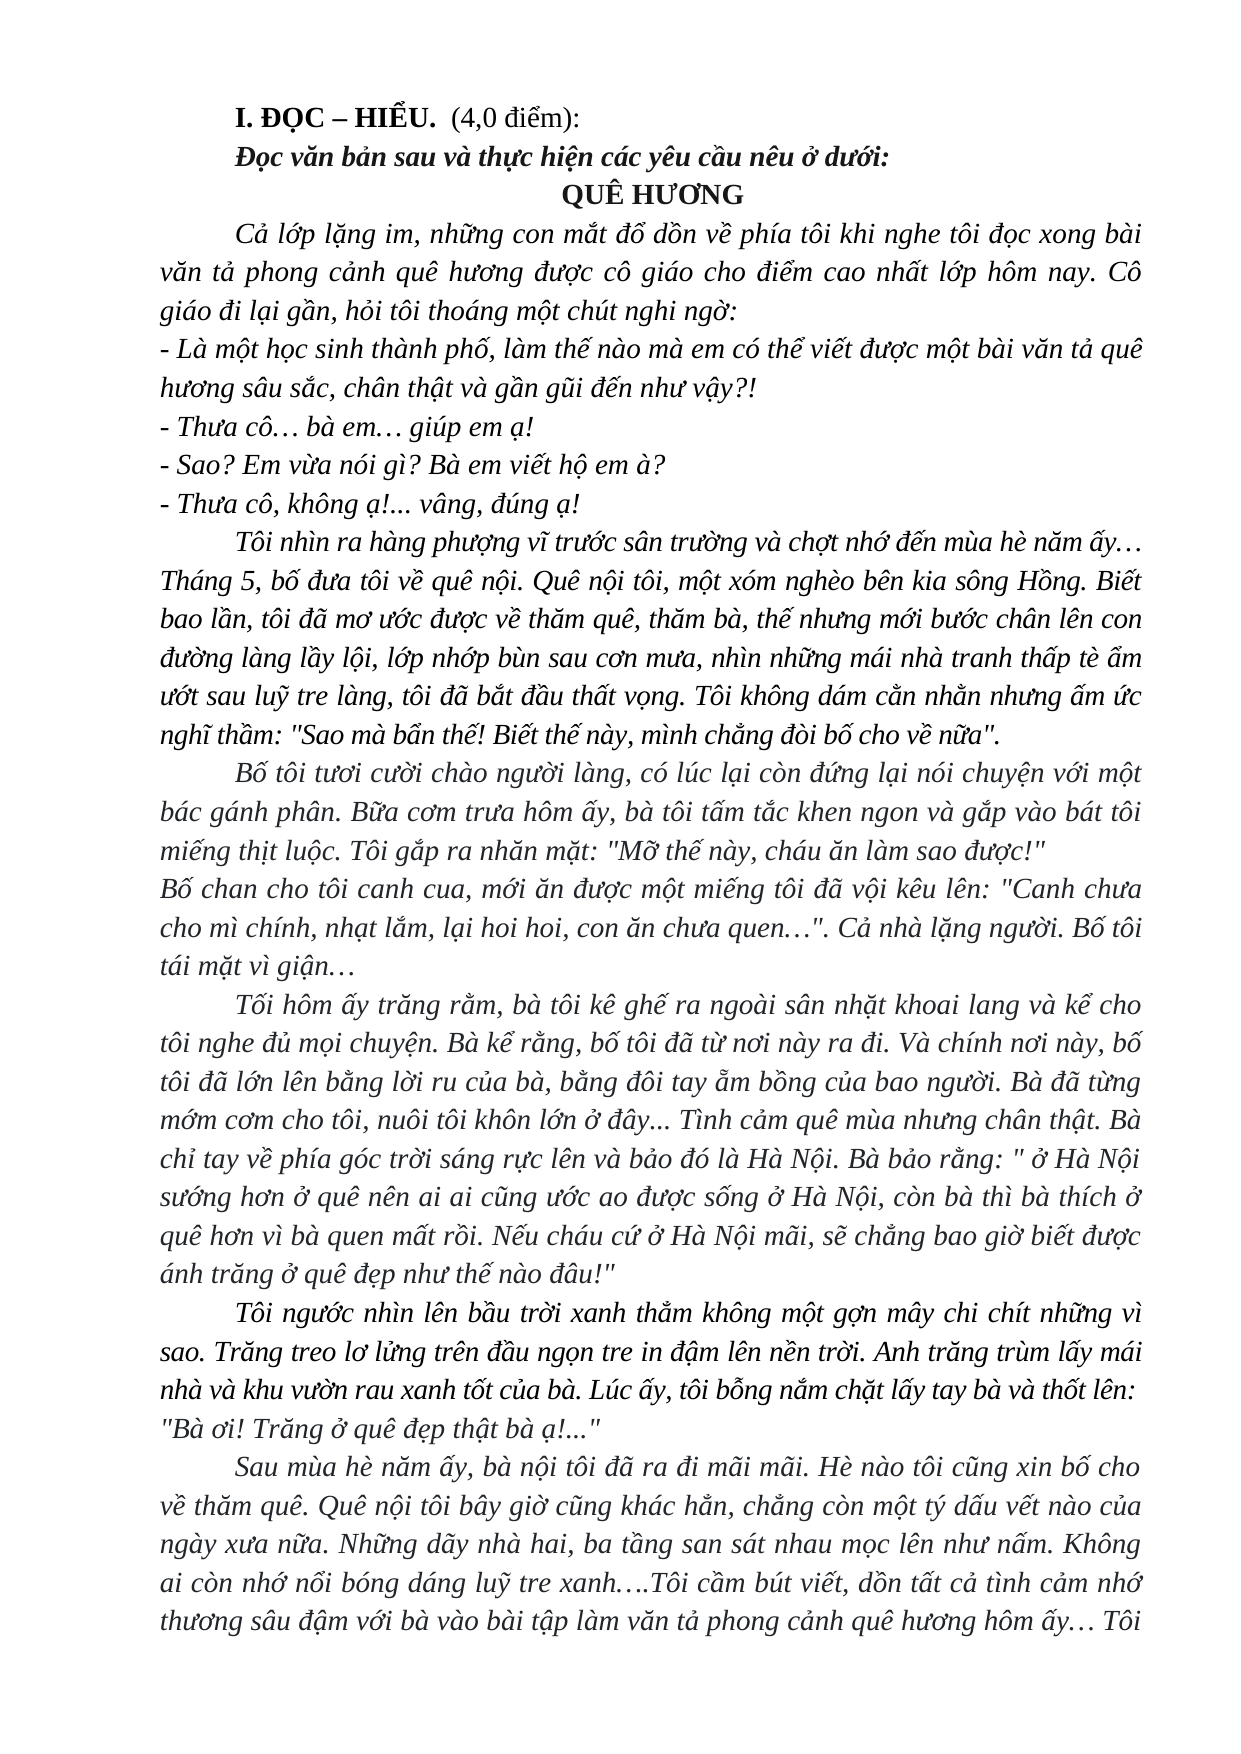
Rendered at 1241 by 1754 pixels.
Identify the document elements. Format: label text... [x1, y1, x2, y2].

text Cả lớp lặng im, những con mắt đổ dồn về phía tôi khi nghe tôi đọc xong bài văn tả phong cảnh quê hương được cô giáo cho điểm cao nhất lớp hôm nay. Cô giáo đi lại gần, hỏi tôi thoáng một chút nghi ngờ: [159, 216, 1146, 327]
text - Sao? Em vừa nói gì? Bà em viết hộ em à? [159, 447, 1146, 481]
text QUÊ HƯƠNG [159, 177, 1146, 211]
text Đọc văn bản sau và thực hiện các yêu cầu nêu ở dưới: [159, 139, 1146, 172]
text "Bà ơi! Trăng ở quê đẹp thật bà ạ!..." [159, 1411, 1146, 1444]
text - Thưa cô… bà em… giúp em ạ! [159, 409, 1146, 442]
text - Là một học sinh thành phố, làm thế nào mà em có thể viết được một bài văn tả quê hương sâu sắc, chân thật và gần gũi đến như vậy?! [159, 332, 1146, 404]
text Bố tôi tươi cười chào người làng, có lúc lại còn đứng lại nói chuyện với một bác gánh phân. Bữa cơm trưa hôm ấy, bà tôi tấm tắc khen ngon và gắp vào bát tôi miếng thịt luộc. Tôi gắp ra nhăn mặt: "Mỡ thế này, cháu ăn làm sao được!" [159, 756, 1146, 866]
text Tôi ngước nhìn lên bầu trời xanh thẳm không một gợn mây chi chít những vì sao. Trăng treo lơ lửng trên đầu ngọn tre in đậm lên nền trời. Anh trăng trùm lấy mái nhà và khu vườn rau xanh tốt của bà. Lúc ấy, tôi bỗng nắm chặt lấy tay bà và thốt lên: [159, 1295, 1146, 1406]
text - Thưa cô, không ạ!... vâng, đúng ạ! [159, 486, 1146, 519]
text I. ĐỌC – HIỂU. (4,0 điểm): [159, 100, 1146, 134]
text Bố chan cho tôi canh cua, mới ăn được một miếng tôi đã vội kêu lên: "Canh chưa cho mì chính, nhạt lắm, lại hoi hoi, con ăn chưa quen…". Cả nhà lặng người. Bố tôi tái mặt vì giận… [159, 871, 1146, 982]
text Tôi nhìn ra hàng phượng vĩ trước sân trường và chợt nhớ đến mùa hè năm ấy… Tháng 5, bố đưa tôi về quê nội. Quê nội tôi, một xóm nghèo bên kia sông Hồng. Biết bao lần, tôi đã mơ ước được về thăm quê, thăm bà, thế nhưng mới bước chân lên con đường làng lầy lội, lớp nhớp bùn sau cơn mưa, nhìn những mái nhà tranh thấp tè ẩm ướt sau luỹ tre làng, tôi đã bắt đầu thất vọng. Tôi không dám cằn nhằn nhưng ấm ức nghĩ thầm: "Sao mà bẩn thế! Biết thế này, mình chẳng đòi bố cho về nữa". [159, 524, 1146, 751]
text Tối hôm ấy trăng rằm, bà tôi kê ghế ra ngoài sân nhặt khoai lang và kể cho tôi nghe đủ mọi chuyện. Bà kể rằng, bố tôi đã từ nơi này ra đi. Và chính nơi này, bố tôi đã lớn lên bằng lời ru của bà, bằng đôi tay ẵm bồng của bao người. Bà đã từng mớm cơm cho tôi, nuôi tôi khôn lớn ở đây... Tình cảm quê mùa nhưng chân thật. Bà chỉ tay về phía góc trời sáng rực lên và bảo đó là Hà Nội. Bà bảo rằng: " ở Hà Nội sướng hơn ở quê nên ai ai cũng ước ao được sống ở Hà Nội, còn bà thì bà thích ở quê hơn vì bà quen mất rồi. Nếu cháu cứ ở Hà Nội mãi, sẽ chẳng bao giờ biết được ánh trăng ở quê đẹp như thế nào đâu!" [159, 987, 1146, 1290]
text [159, 1449, 1146, 1637]
